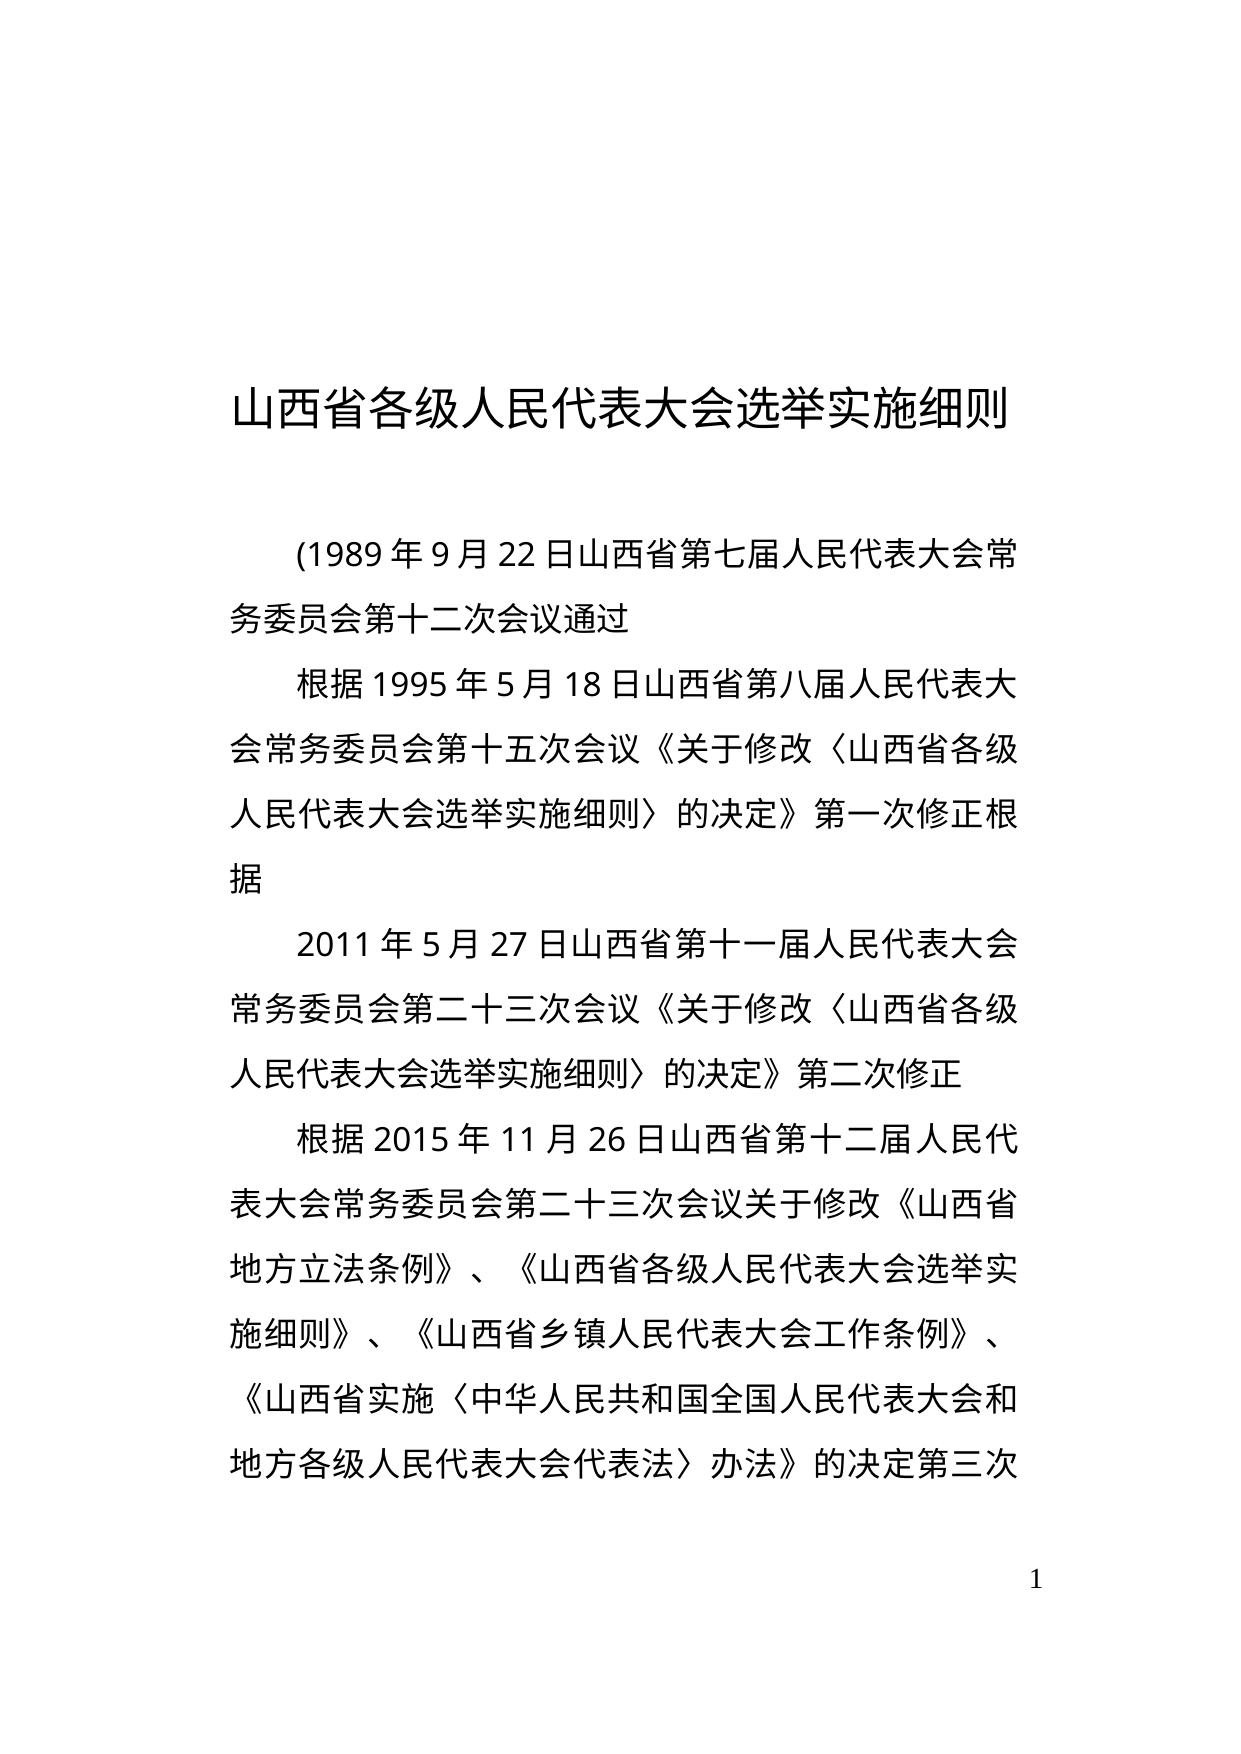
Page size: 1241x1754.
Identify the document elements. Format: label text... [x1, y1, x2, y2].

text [229, 1104, 1019, 1494]
text 2011年5月27日山西省第十一届人民代表大会常务委员会第二十三次会议《关于修改〈山西省各级人民代表大会选举实施细则〉的决定》第二次修正 [229, 909, 1019, 1104]
text 山西省各级人民代表大会选举实施细则 [159, 357, 1081, 454]
text (1989年9月22日山西省第七届人民代表大会常务委员会第十二次会议通过 [229, 519, 1019, 649]
text 根据1995年5月18日山西省第八届人民代表大会常务委员会第十五次会议《关于修改〈山西省各级人民代表大会选举实施细则〉的决定》第一次修正根据 [229, 649, 1019, 909]
